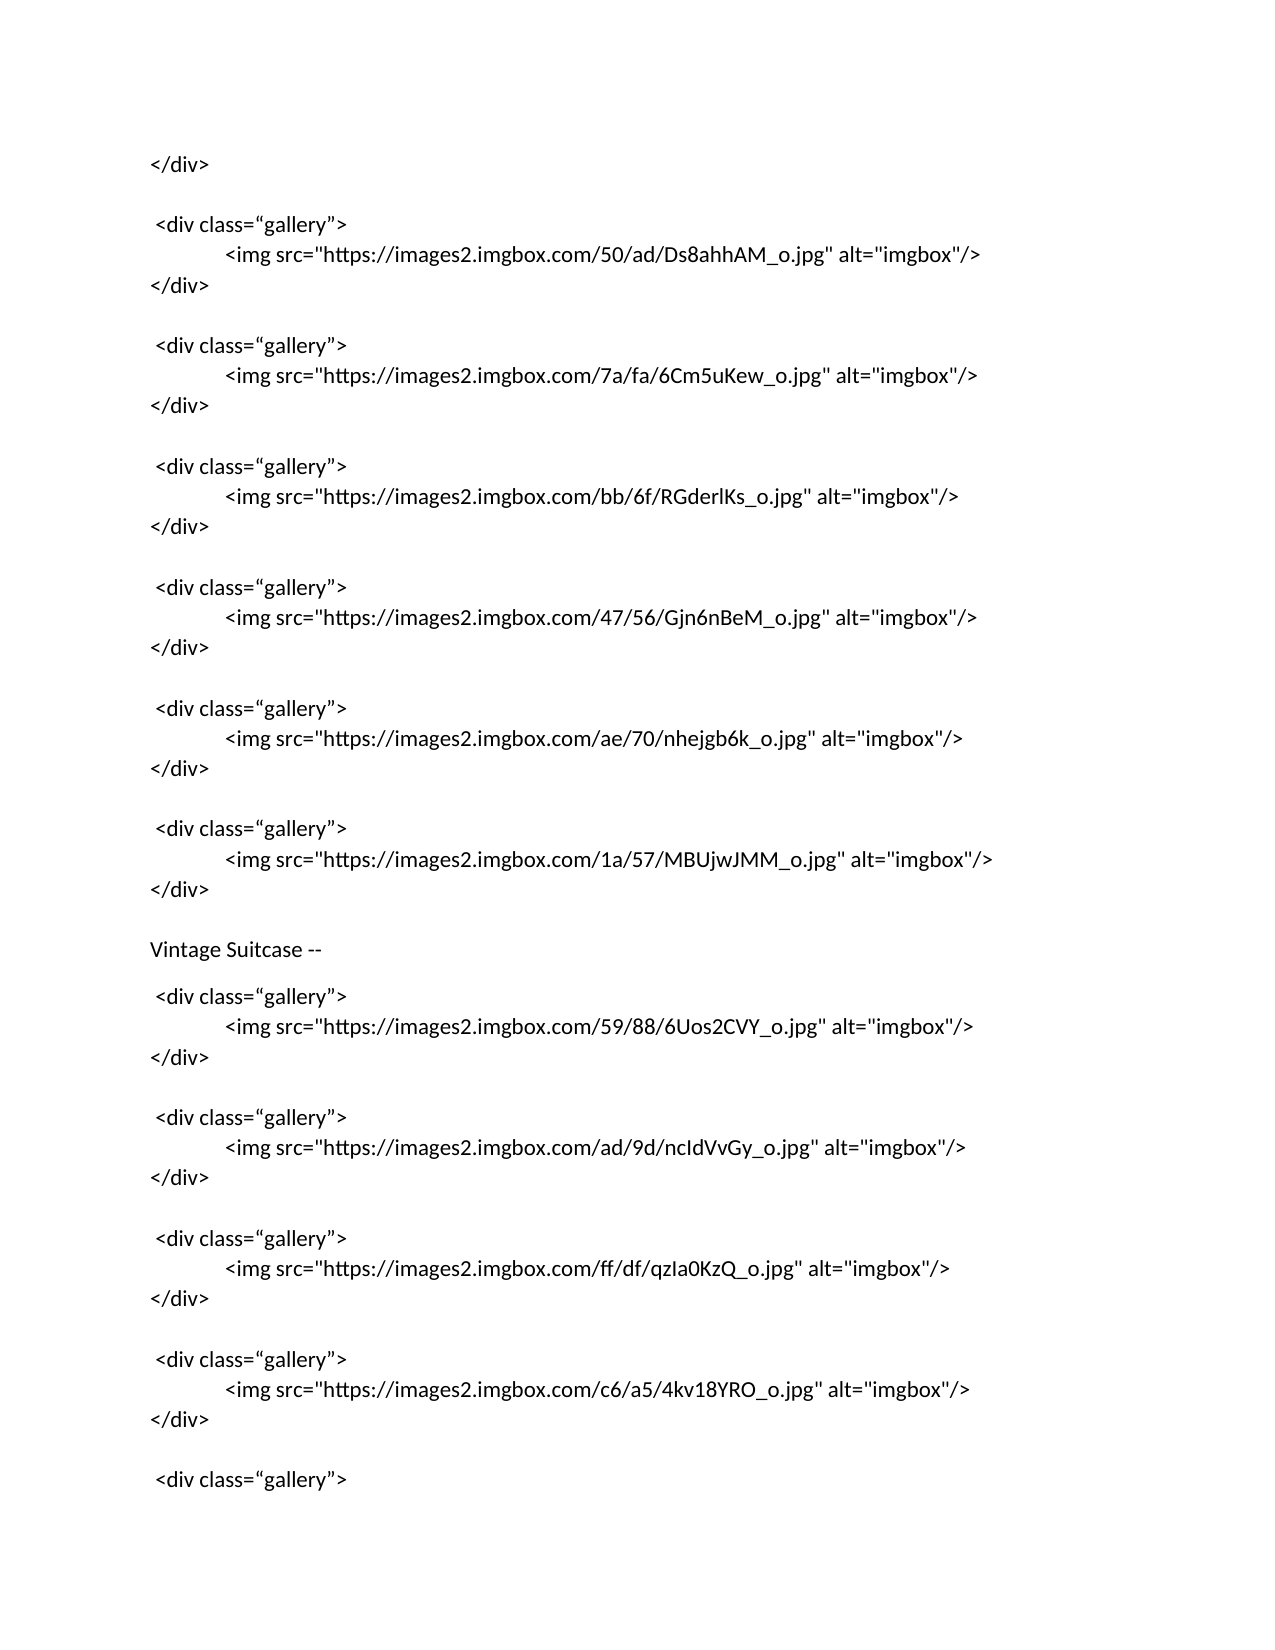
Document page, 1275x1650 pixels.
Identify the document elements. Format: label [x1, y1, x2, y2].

text [150, 982, 1125, 1494]
text [150, 150, 1125, 963]
